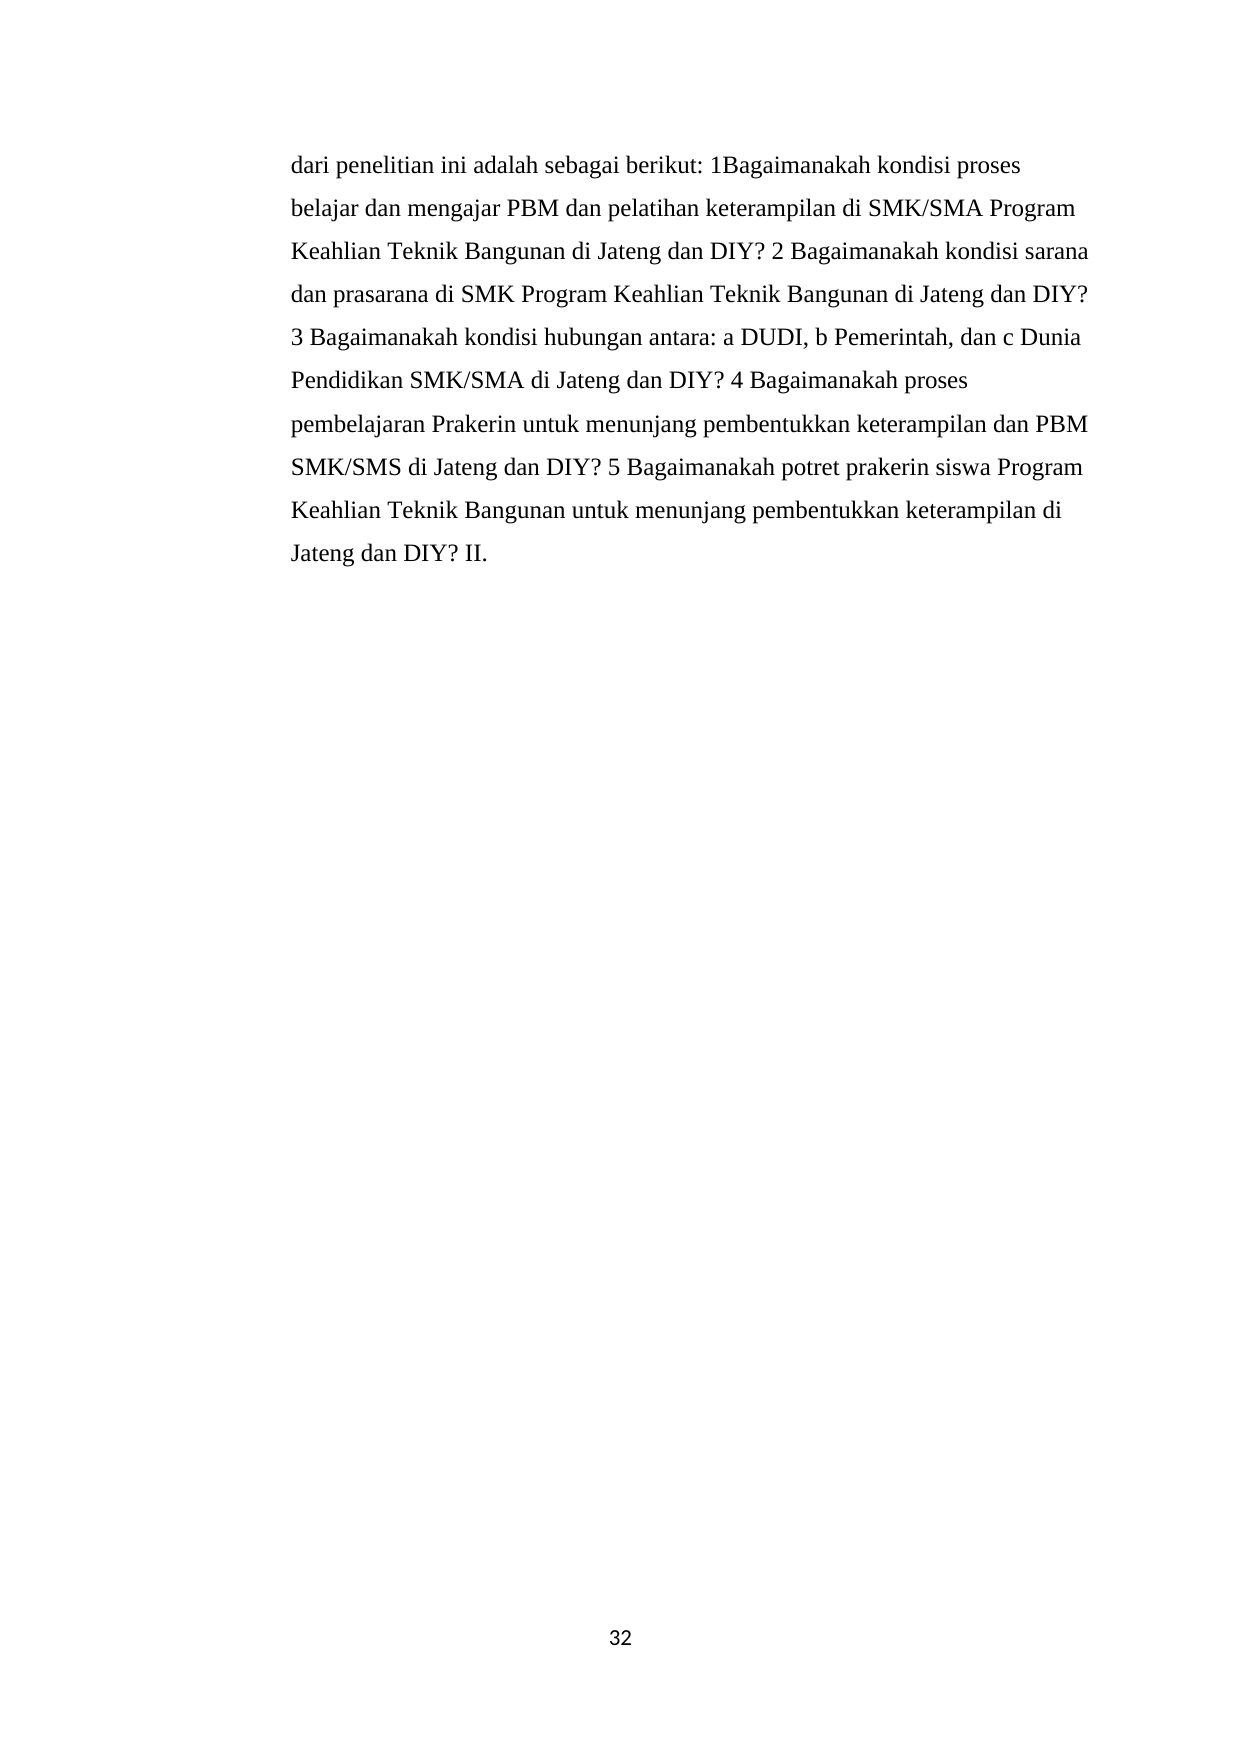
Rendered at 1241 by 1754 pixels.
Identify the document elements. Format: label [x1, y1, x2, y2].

list [291, 150, 1090, 567]
